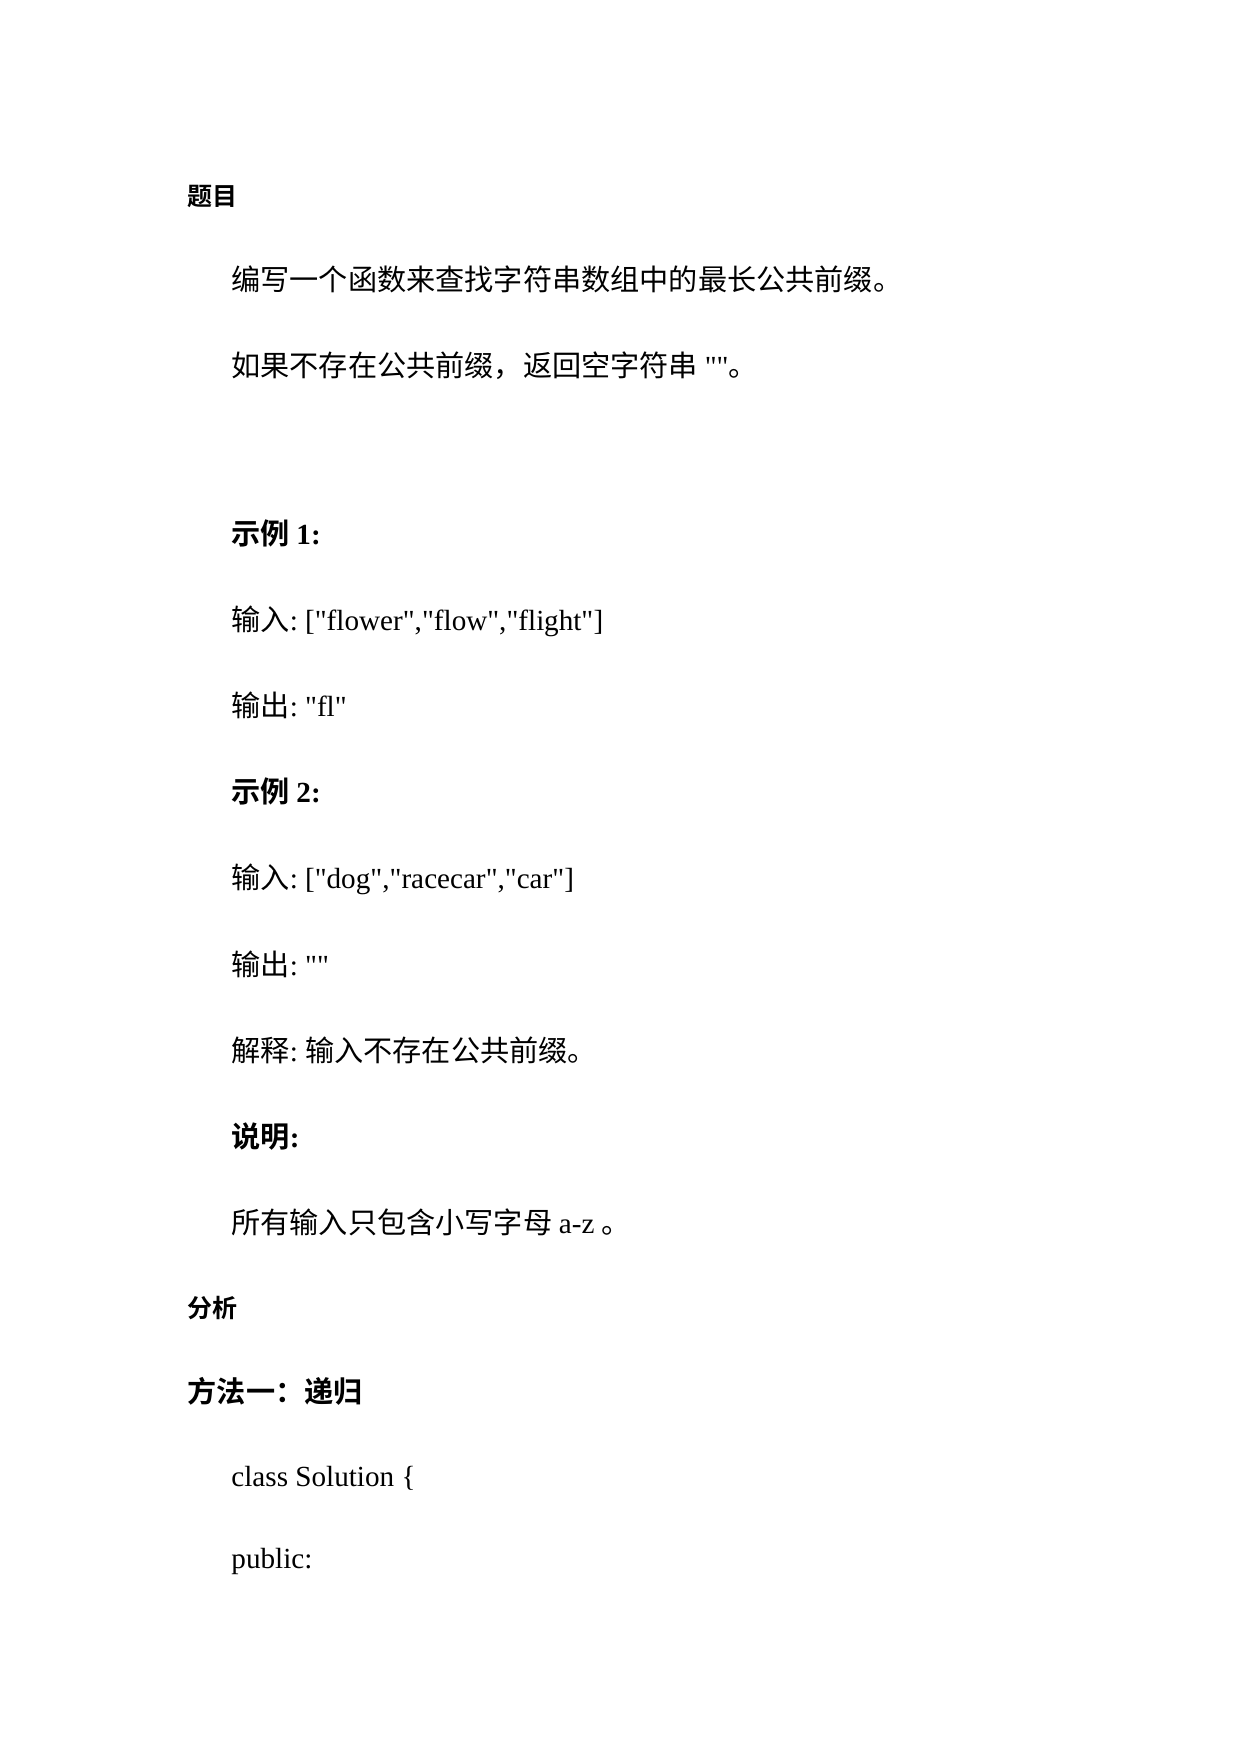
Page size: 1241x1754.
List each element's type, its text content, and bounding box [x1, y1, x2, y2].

text 示例 2: [187, 758, 1053, 823]
text class Solution { [187, 1444, 1053, 1509]
text 如果不存在公共前缀，返回空字符串 ""。 [187, 331, 1053, 396]
subtitle 方法一：递归 [187, 1358, 1053, 1423]
text public: [187, 1526, 1053, 1591]
text 所有输入只包含小写字母 a-z 。 [187, 1188, 1053, 1253]
text 输入: ["dog","racecar","car"] [187, 844, 1053, 909]
text 编写一个函数来查找字符串数组中的最长公共前缀。 [187, 245, 1053, 310]
text 输入: ["flower","flow","flight"] [187, 585, 1053, 650]
text 示例 1: [187, 499, 1053, 564]
text 输出: "fl" [187, 671, 1053, 736]
subtitle 分析 [187, 1274, 1053, 1339]
text 输出: "" [187, 930, 1053, 995]
text 说明: [187, 1102, 1053, 1167]
subtitle 题目 [187, 162, 1053, 227]
text 解释: 输入不存在公共前缀。 [187, 1016, 1053, 1081]
